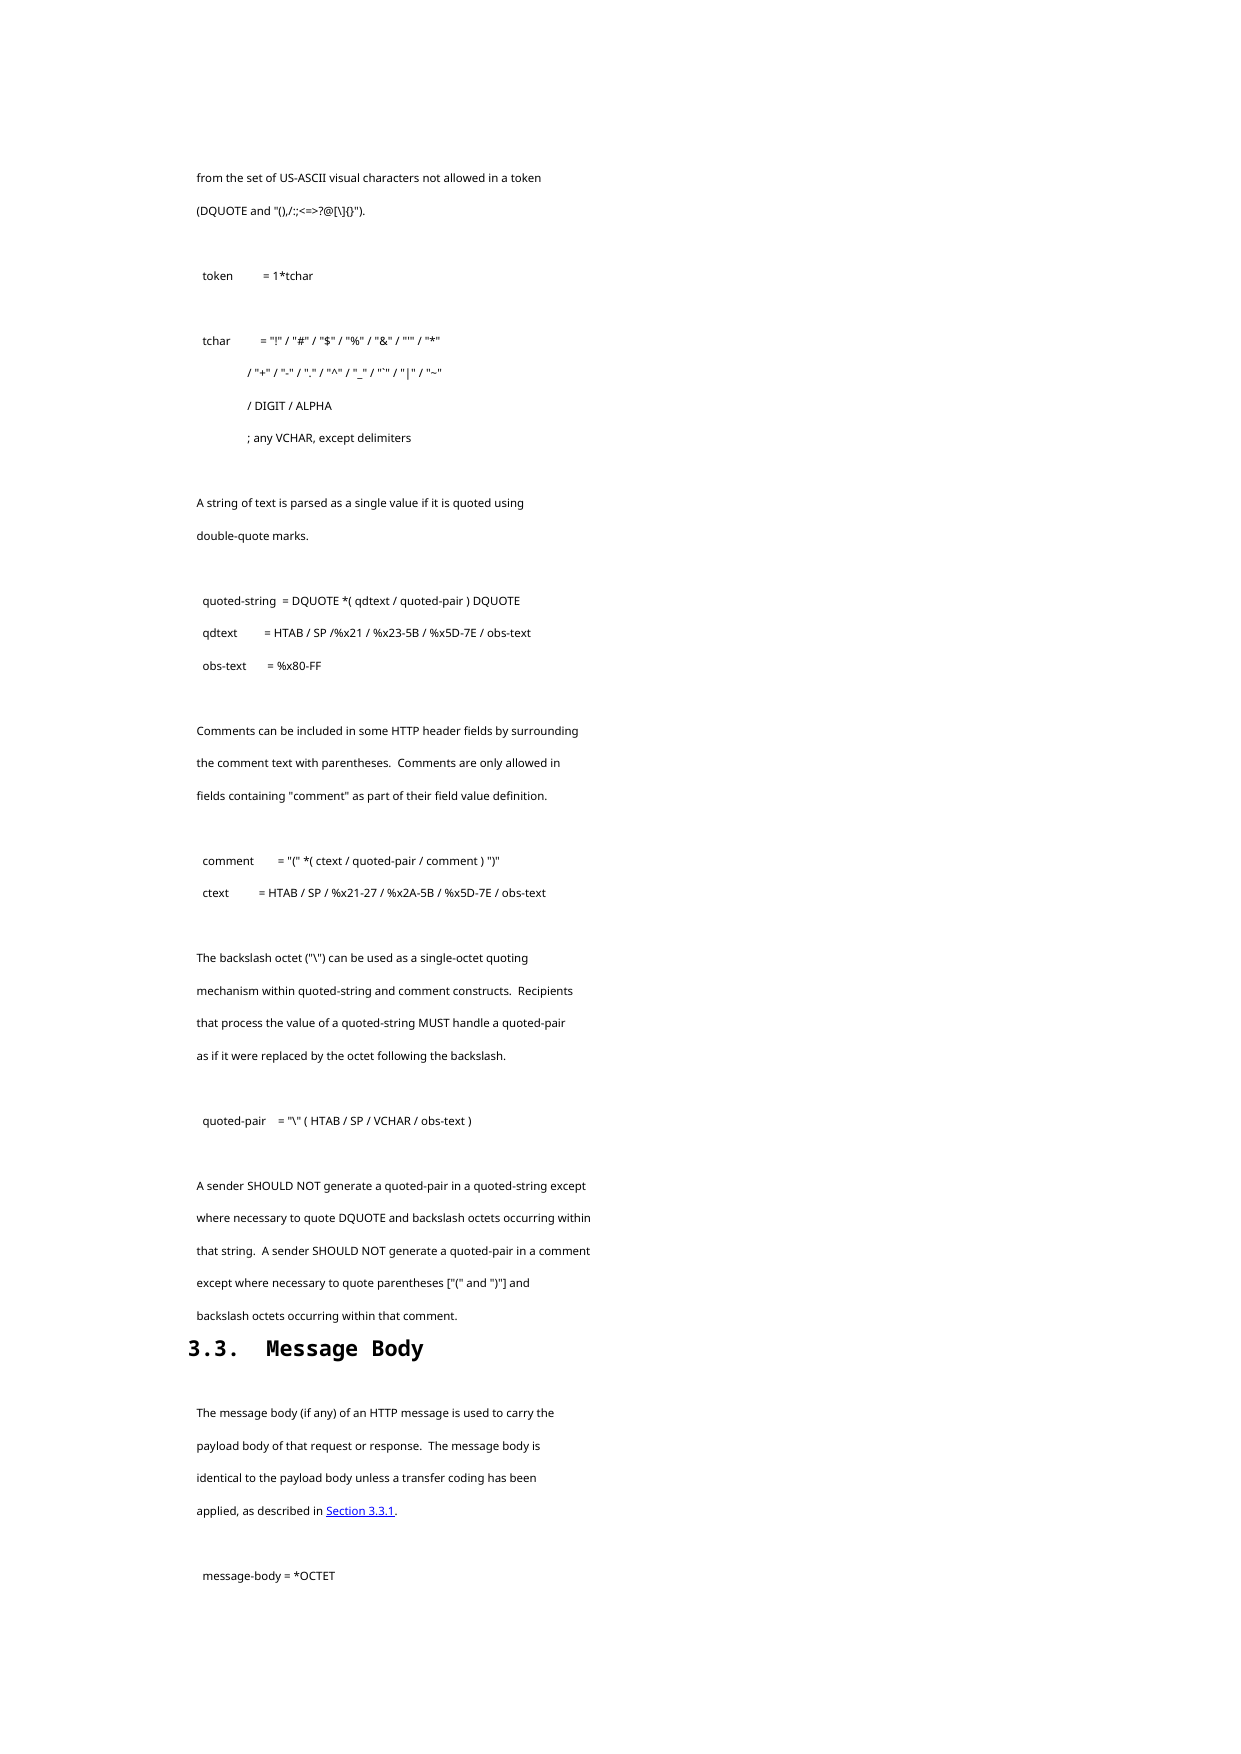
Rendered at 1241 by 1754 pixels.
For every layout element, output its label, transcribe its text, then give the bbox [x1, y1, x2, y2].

text from the set of US-ASCII visual characters not allowed in a token [187, 162, 1053, 194]
text (DQUOTE and "(),/:;<=>?@[\]{}"). [187, 194, 1053, 227]
text ctext = HTAB / SP / %x21-27 / %x2A-5B / %x5D-7E / obs-text [187, 877, 1053, 909]
text comment = "(" *( ctext / quoted-pair / comment ) ")" [187, 844, 1053, 877]
text where necessary to quote DQUOTE and backslash octets occurring within [187, 1202, 1053, 1234]
text token = 1*tchar [187, 259, 1053, 292]
text A sender SHOULD NOT generate a quoted-pair in a quoted-string except [187, 1169, 1053, 1202]
text applied, as described in Section 3.3.1. [187, 1494, 1053, 1527]
text Comments can be included in some HTTP header fields by surrounding [187, 714, 1053, 747]
text except where necessary to quote parentheses ["(" and ")"] and [187, 1267, 1053, 1299]
text 3.3. Message Body [187, 1332, 1053, 1364]
text / DIGIT / ALPHA [187, 389, 1053, 422]
text payload body of that request or response. The message body is [187, 1429, 1053, 1462]
text The message body (if any) of an HTTP message is used to carry the [187, 1397, 1053, 1429]
text as if it were replaced by the octet following the backslash. [187, 1039, 1053, 1072]
text double-quote marks. [187, 519, 1053, 552]
text that string. A sender SHOULD NOT generate a quoted-pair in a comment [187, 1234, 1053, 1267]
text ; any VCHAR, except delimiters [187, 422, 1053, 454]
text backslash octets occurring within that comment. [187, 1299, 1053, 1332]
text quoted-string = DQUOTE *( qdtext / quoted-pair ) DQUOTE [187, 584, 1053, 617]
text message-body = *OCTET [187, 1559, 1053, 1592]
text the comment text with parentheses. Comments are only allowed in [187, 747, 1053, 779]
text mechanism within quoted-string and comment constructs. Recipients [187, 974, 1053, 1007]
text quoted-pair = "\" ( HTAB / SP / VCHAR / obs-text ) [187, 1104, 1053, 1137]
text qdtext = HTAB / SP /%x21 / %x23-5B / %x5D-7E / obs-text [187, 617, 1053, 649]
text obs-text = %x80-FF [187, 649, 1053, 682]
text fields containing "comment" as part of their field value definition. [187, 779, 1053, 812]
text / "+" / "-" / "." / "^" / "_" / "`" / "|" / "~" [187, 357, 1053, 389]
text The backslash octet ("\") can be used as a single-octet quoting [187, 942, 1053, 974]
text A string of text is parsed as a single value if it is quoted using [187, 487, 1053, 519]
text tchar = "!" / "#" / "$" / "%" / "&" / "'" / "*" [187, 324, 1053, 357]
text identical to the payload body unless a transfer coding has been [187, 1462, 1053, 1494]
text that process the value of a quoted-string MUST handle a quoted-pair [187, 1007, 1053, 1039]
